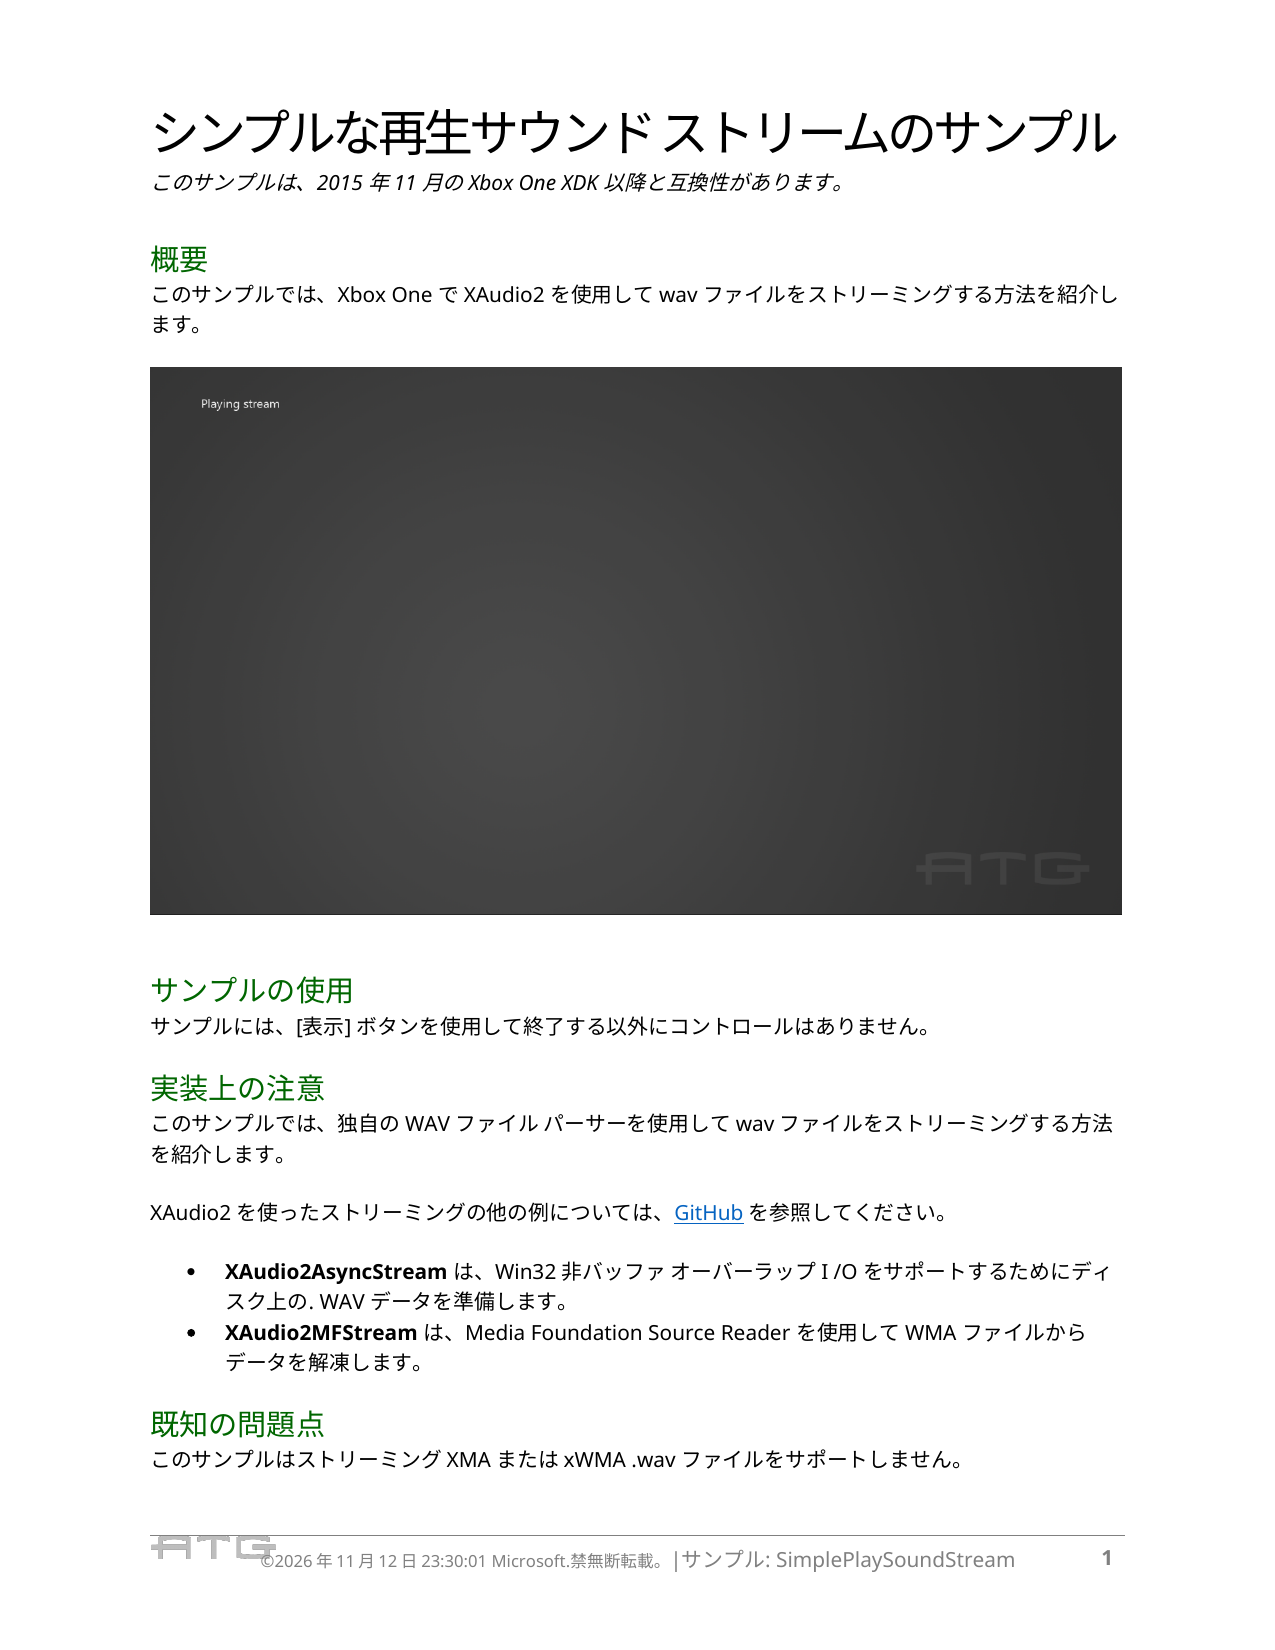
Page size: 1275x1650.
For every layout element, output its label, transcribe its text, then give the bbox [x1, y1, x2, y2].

text XAudio2 を使ったストリーミングの他の例については、GitHub を参照してください。 [150, 1197, 1125, 1227]
subtitle 実装上の注意 [150, 1065, 1125, 1108]
text サンプルには、[表示] ボタンを使用して終了する以外にコントロールはありません。 [150, 1010, 1125, 1040]
picture [151, 1536, 276, 1559]
subtitle 概要 [150, 236, 1125, 278]
text このサンプルでは、独自の WAV ファイル パーサーを使用して wav ファイルをストリーミングする方法を紹介します。 [150, 1108, 1125, 1168]
subtitle 既知の問題点 [150, 1401, 1125, 1444]
list XAudio2AsyncStream は、Win32 非バッファ オーバーラップ I /O をサポートするためにディスク上の. WAV データを準備します。 [187, 1255, 1125, 1316]
title シンプルな再生サウンド ストリームのサンプル [150, 94, 1125, 166]
list XAudio2MFStream は、Media Foundation Source Reader を使用して WMA ファイルからデータを解凍します。 [187, 1316, 1125, 1376]
text このサンプルは、2015 年 11 月の Xbox One XDK 以降と互換性があります。 [150, 166, 1125, 196]
subtitle サンプルの使用 [150, 968, 1125, 1010]
picture [150, 367, 1122, 915]
text このサンプルはストリーミング XMA または xWMA .wav ファイルをサポートしません。 [150, 1444, 1125, 1474]
text このサンプルでは、Xbox One で XAudio2 を使用して wav ファイルをストリーミングする方法を紹介します。 [150, 278, 1125, 339]
